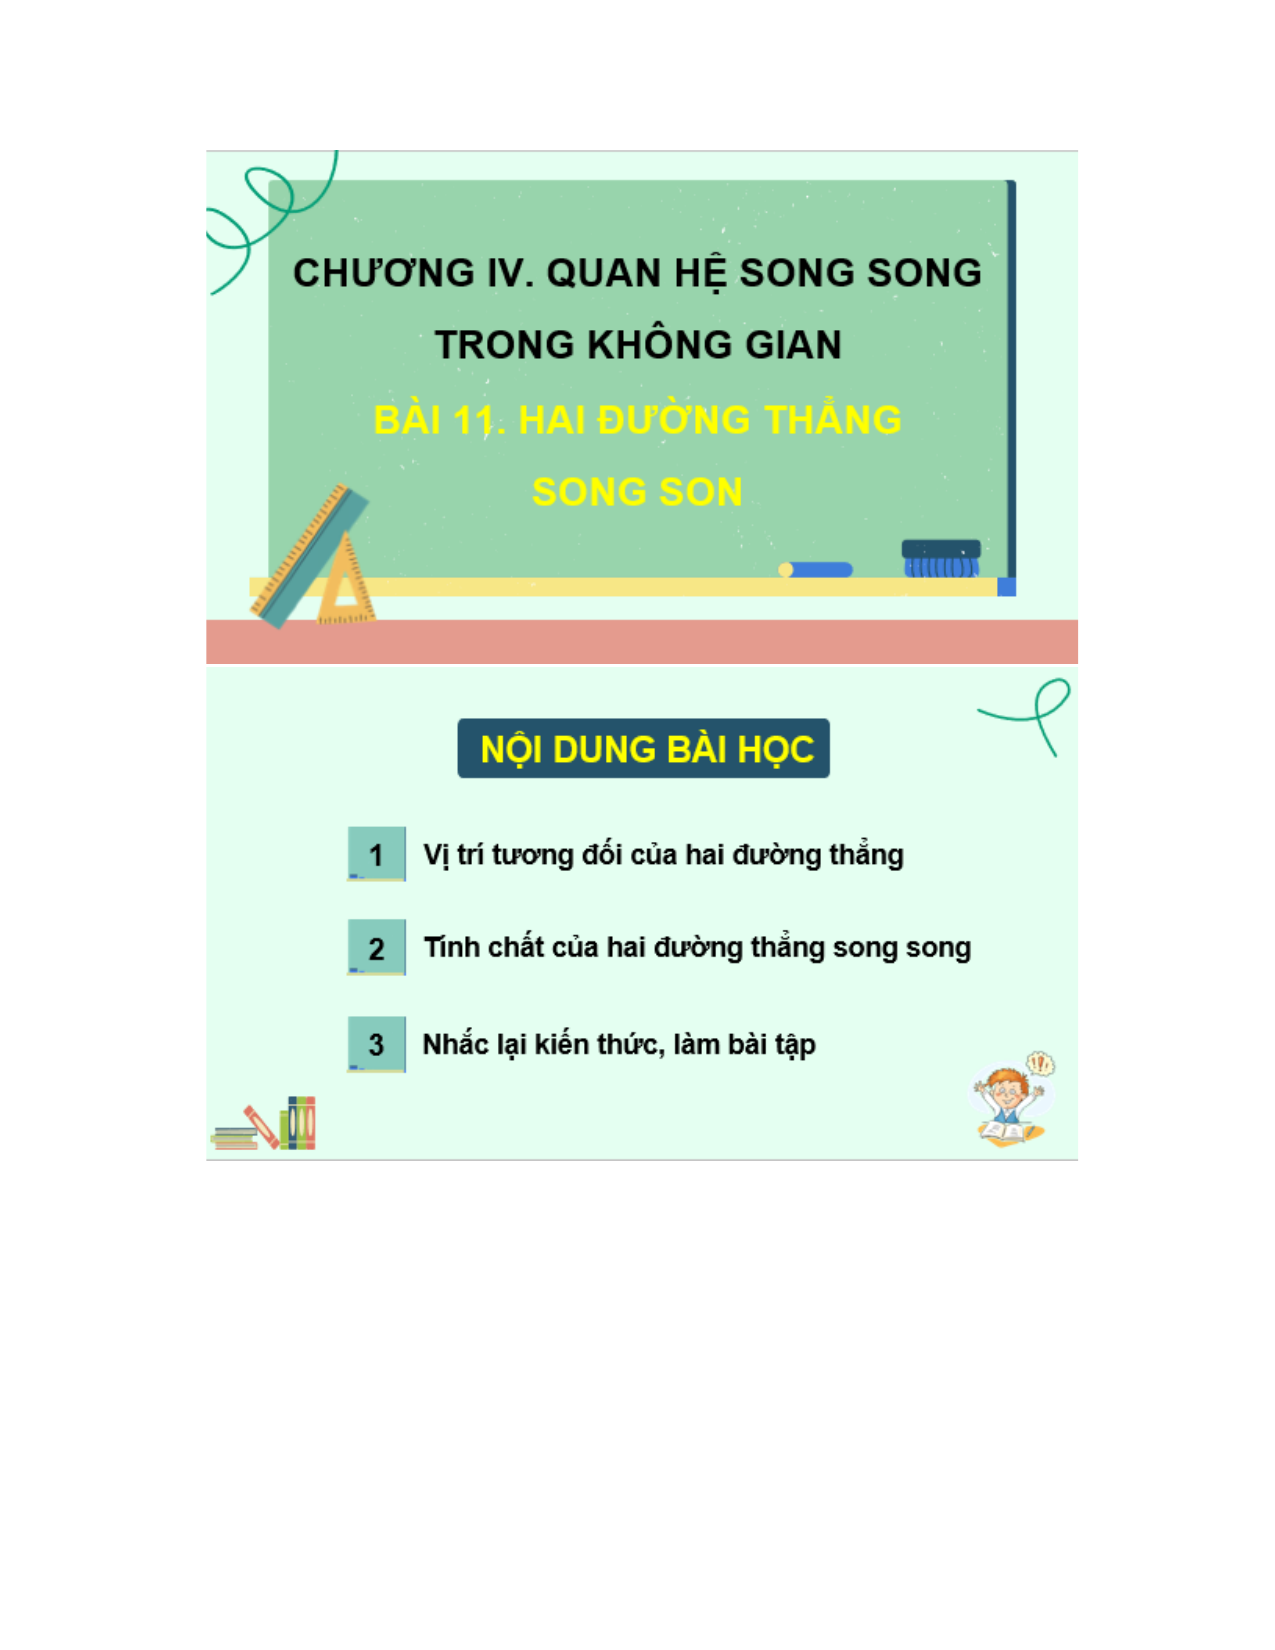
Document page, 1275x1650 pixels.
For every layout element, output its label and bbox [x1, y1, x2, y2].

picture [206, 667, 1079, 1161]
picture [206, 150, 1079, 664]
text [187, 150, 1087, 1160]
